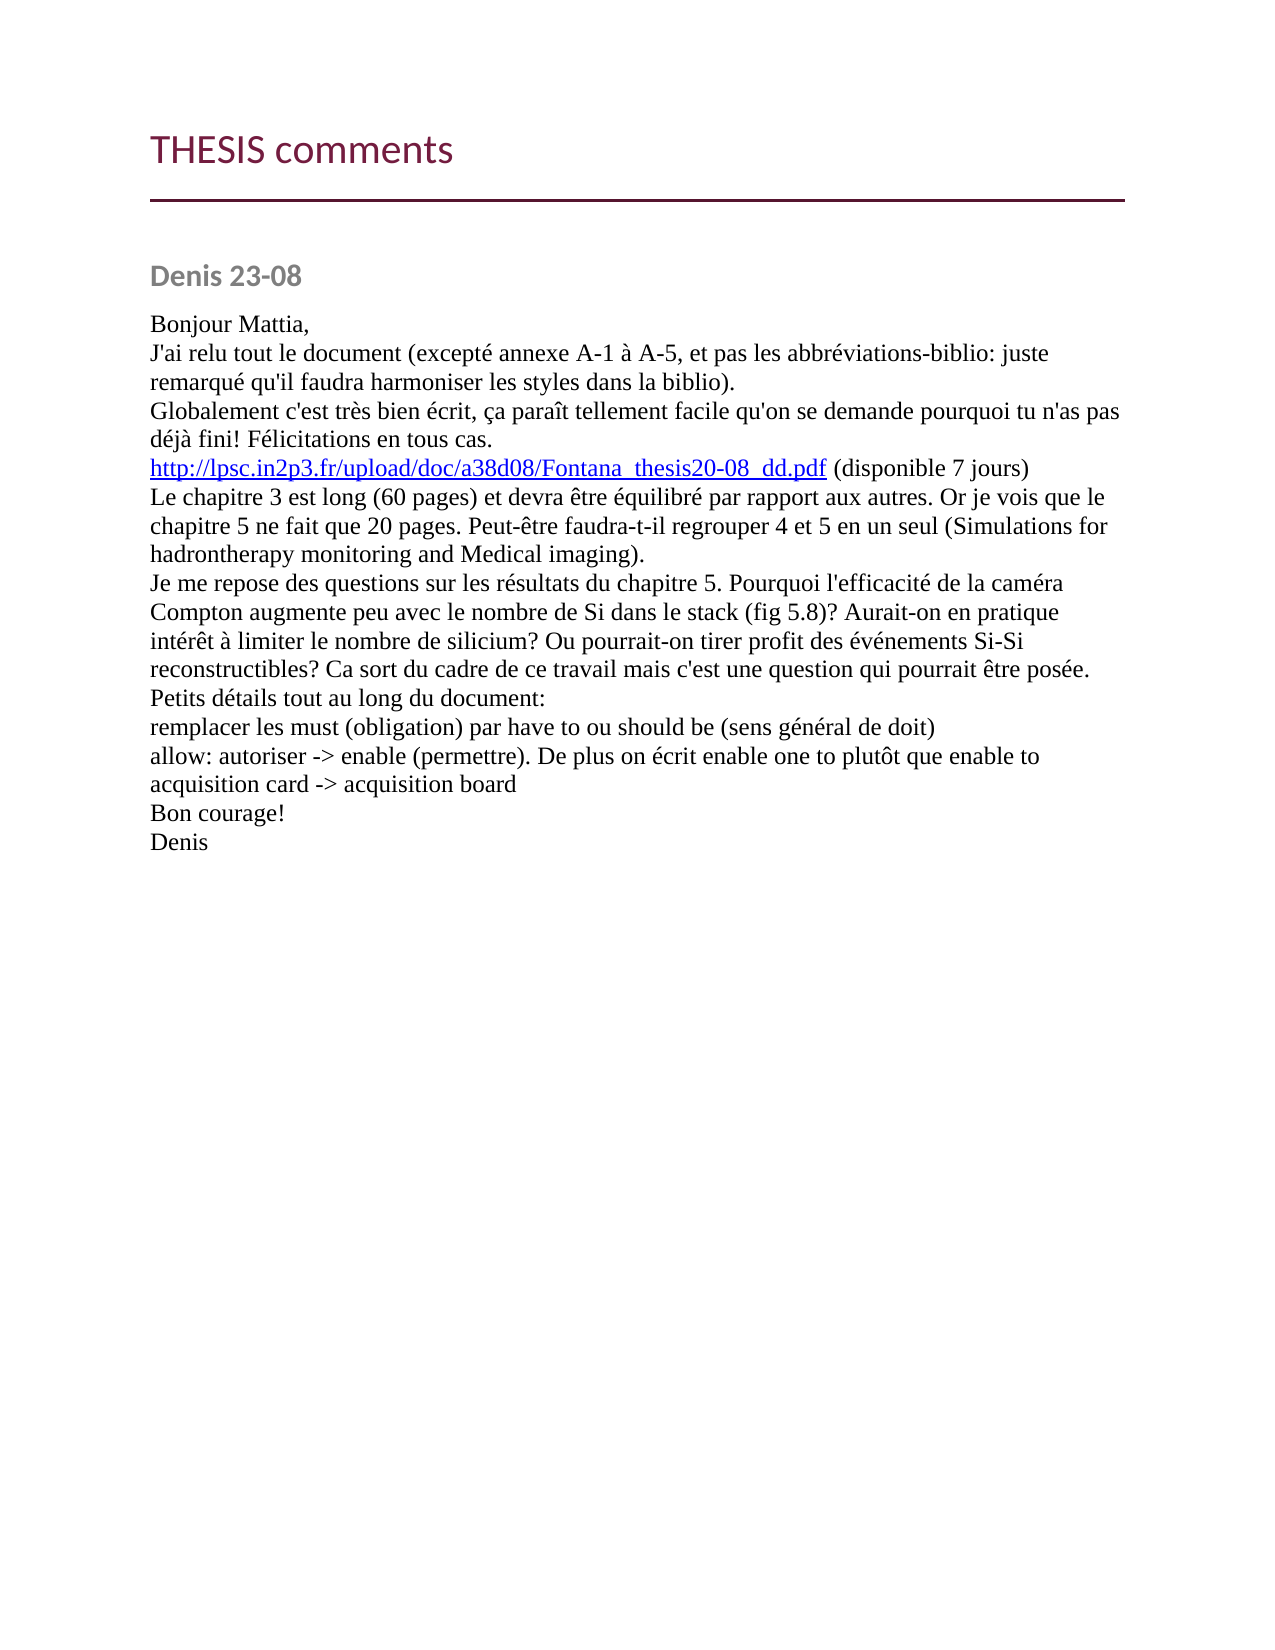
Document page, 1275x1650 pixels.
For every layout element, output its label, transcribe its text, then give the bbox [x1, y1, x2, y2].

subtitle THESIS comments [150, 123, 1125, 199]
subtitle Denis 23-08 [150, 256, 1125, 294]
text Bonjour Mattia, J'ai relu tout le document (excepté annexe A-1 à A-5, et pas les abbréviations-biblio: juste remarqué qu'il faudra harmoniser les styles dans la biblio). Globalement c'est très bien écrit, ça paraît tellement facile qu'on se demande pourquoi tu n'as pas déjà fini! Félicitations en tous cas. http://lpsc.in2p3.fr/upload/doc/a38d08/Fontana_thesis20-08_dd.pdf (disponible 7 jours) Le chapitre 3 est long (60 pages) et devra être équilibré par rapport aux autres. Or je vois que le chapitre 5 ne fait que 20 pages. Peut-être faudra-t-il regrouper 4 et 5 en un seul (Simulations for hadrontherapy monitoring and Medical imaging). Je me repose des questions sur les résultats du chapitre 5. Pourquoi l'efficacité de la caméra Compton augmente peu avec le nombre de Si dans le stack (fig 5.8)? Aurait-on en pratique intérêt à limiter le nombre de silicium? Ou pourrait-on tirer profit des événements Si-Si reconstructibles? Ca sort du cadre de ce travail mais c'est une question qui pourrait être posée. Petits détails tout au long du document: remplacer les must (obligation) par have to ou should be (sens général de doit) allow: autoriser -> enable (permettre). De plus on écrit enable one to plutôt que enable to acquisition card -> acquisition board Bon courage! Denis [150, 309, 1125, 856]
